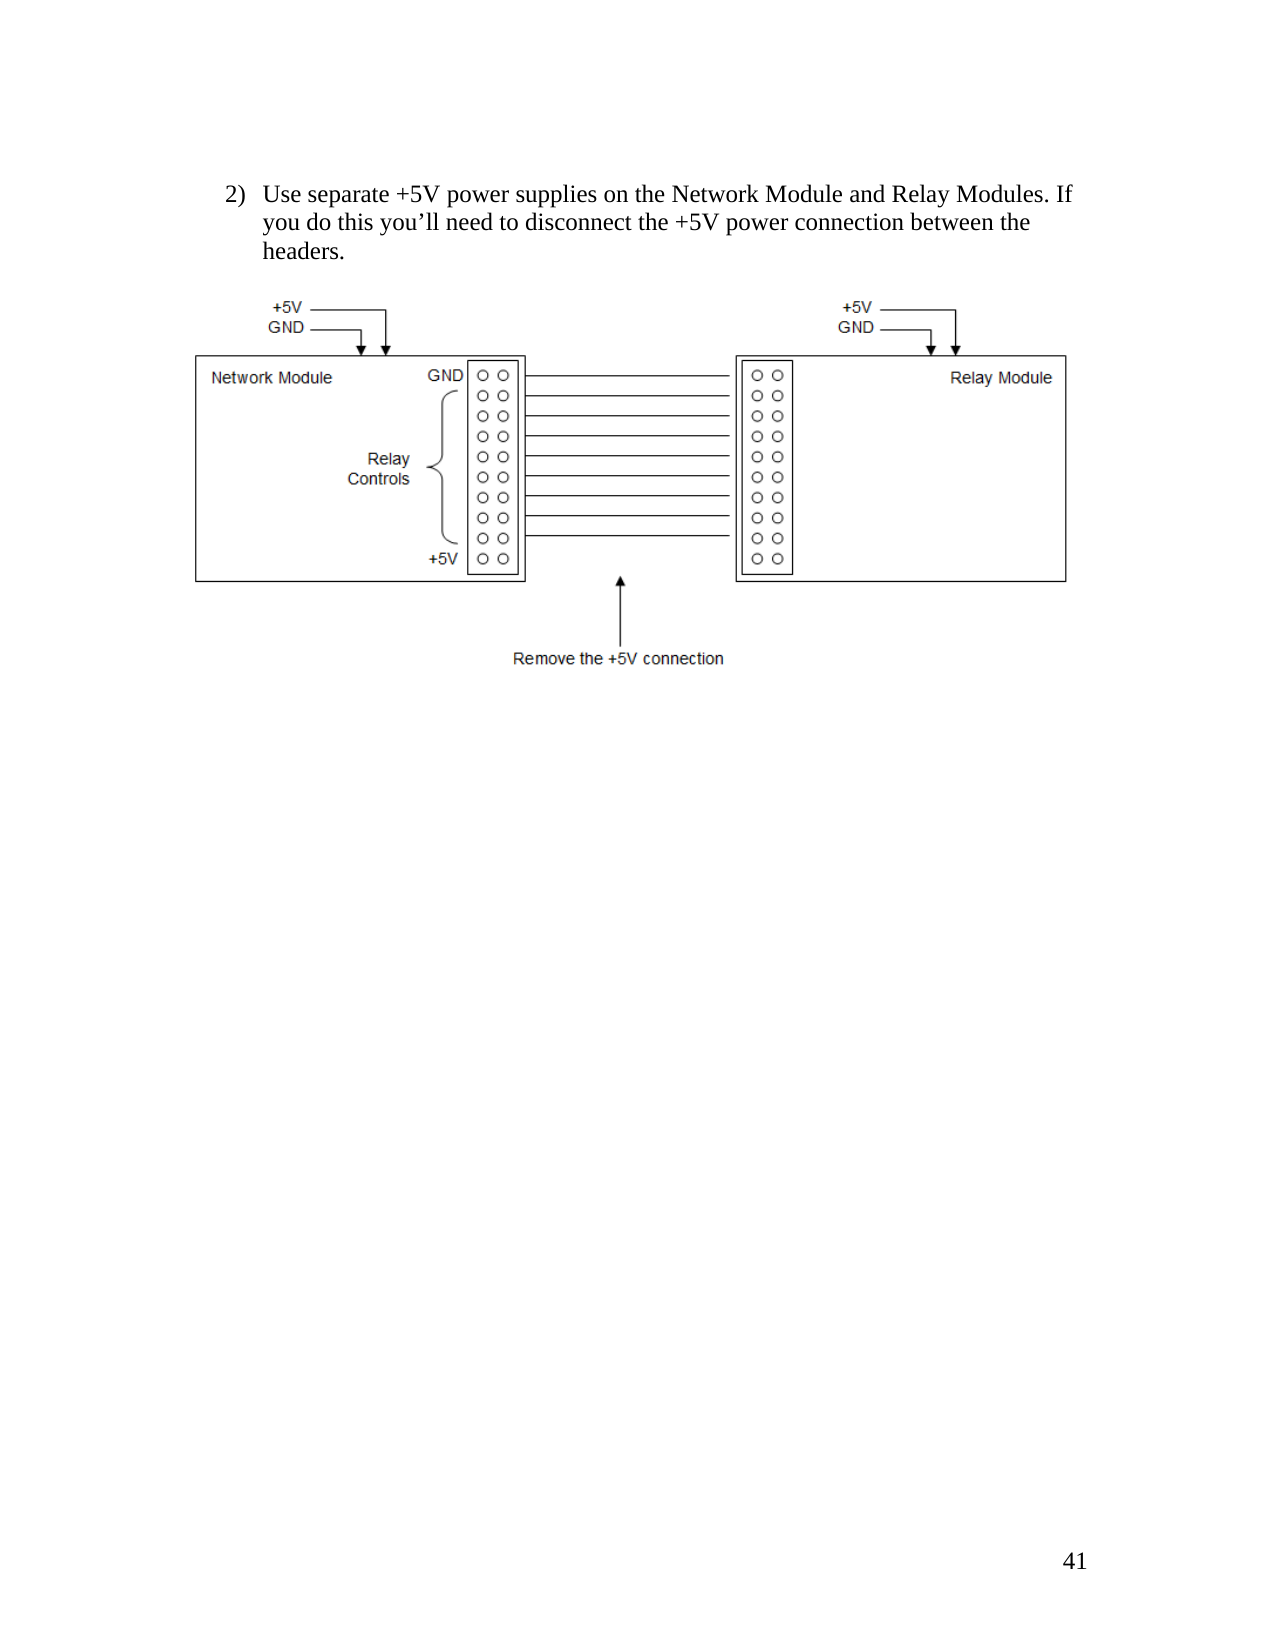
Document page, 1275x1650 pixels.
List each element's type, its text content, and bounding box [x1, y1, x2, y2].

picture [187, 293, 1077, 675]
list Use separate +5V power supplies on the Network Module and Relay Modules. If you do this you’ll need to disconnect the +5V power connection between the headers. [225, 179, 1087, 265]
